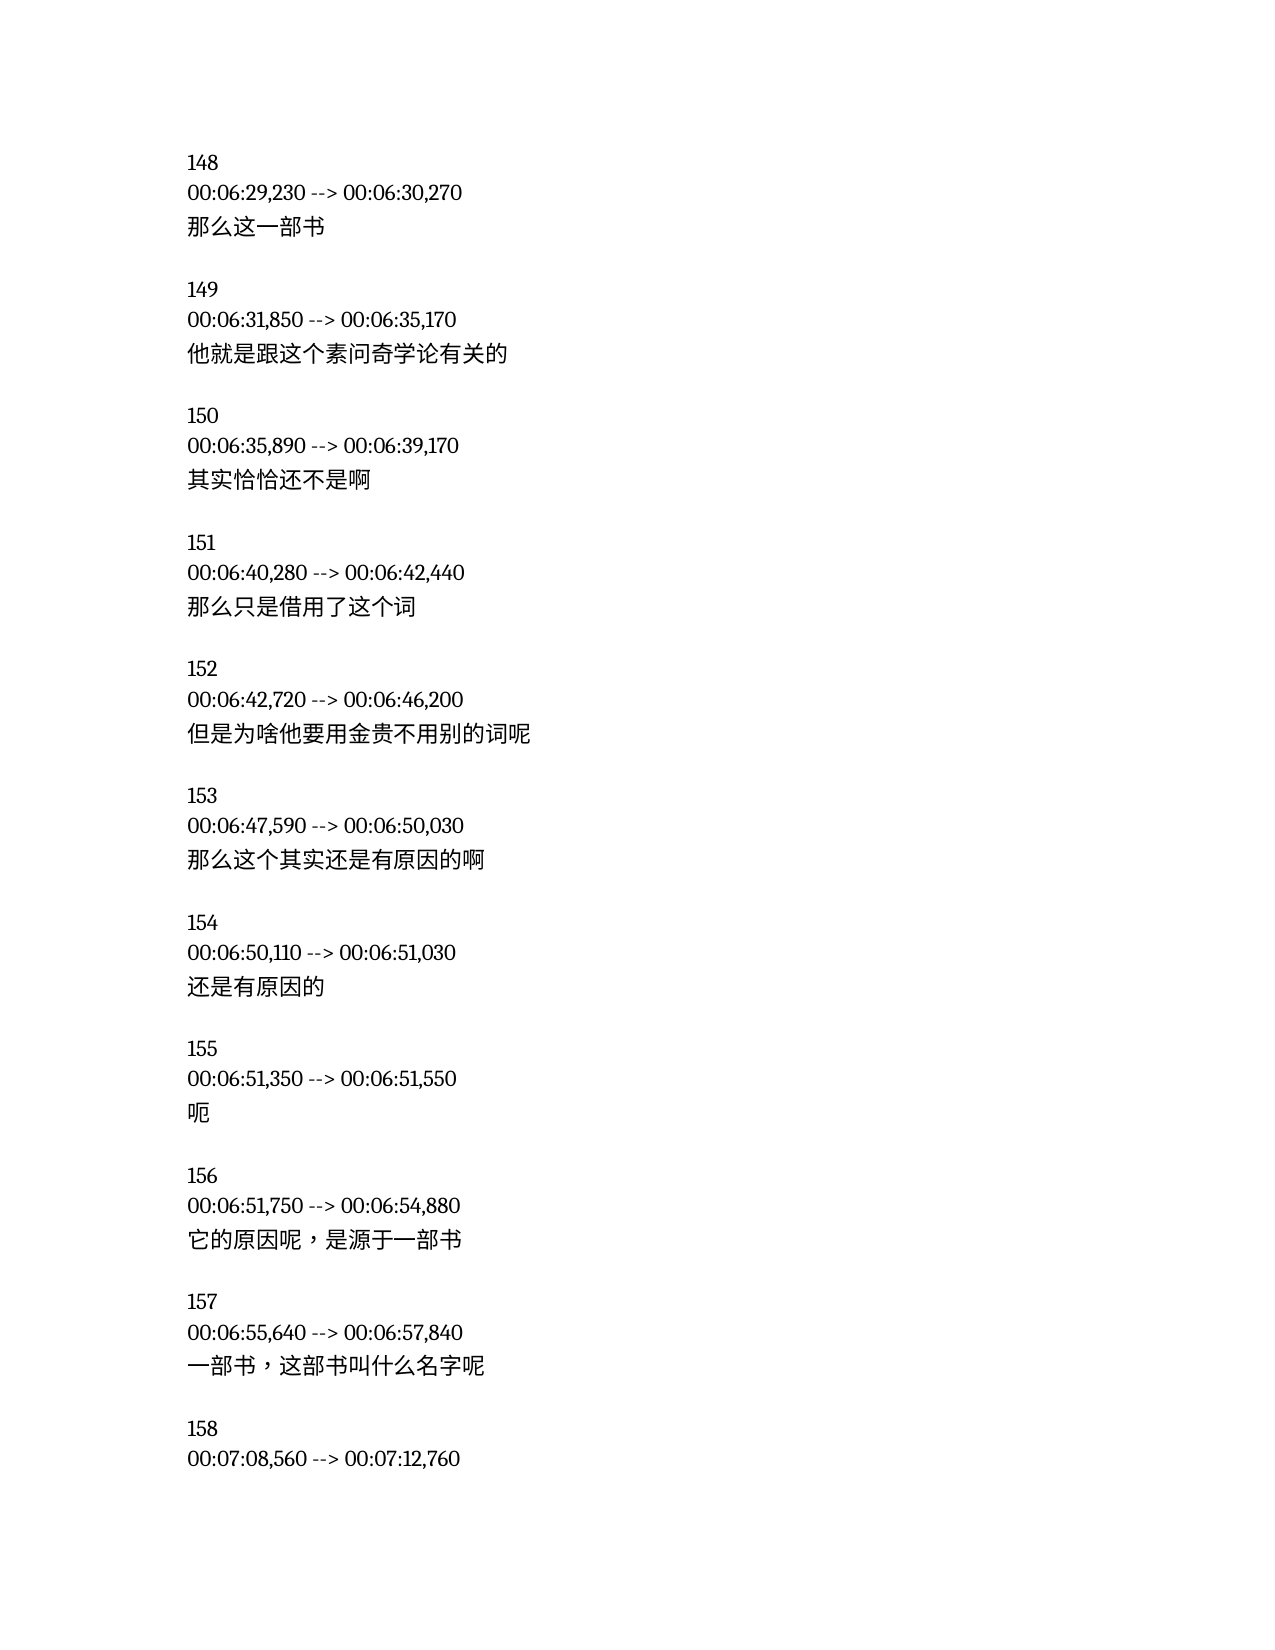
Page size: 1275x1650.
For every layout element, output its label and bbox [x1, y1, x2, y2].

text [187, 150, 1087, 1472]
